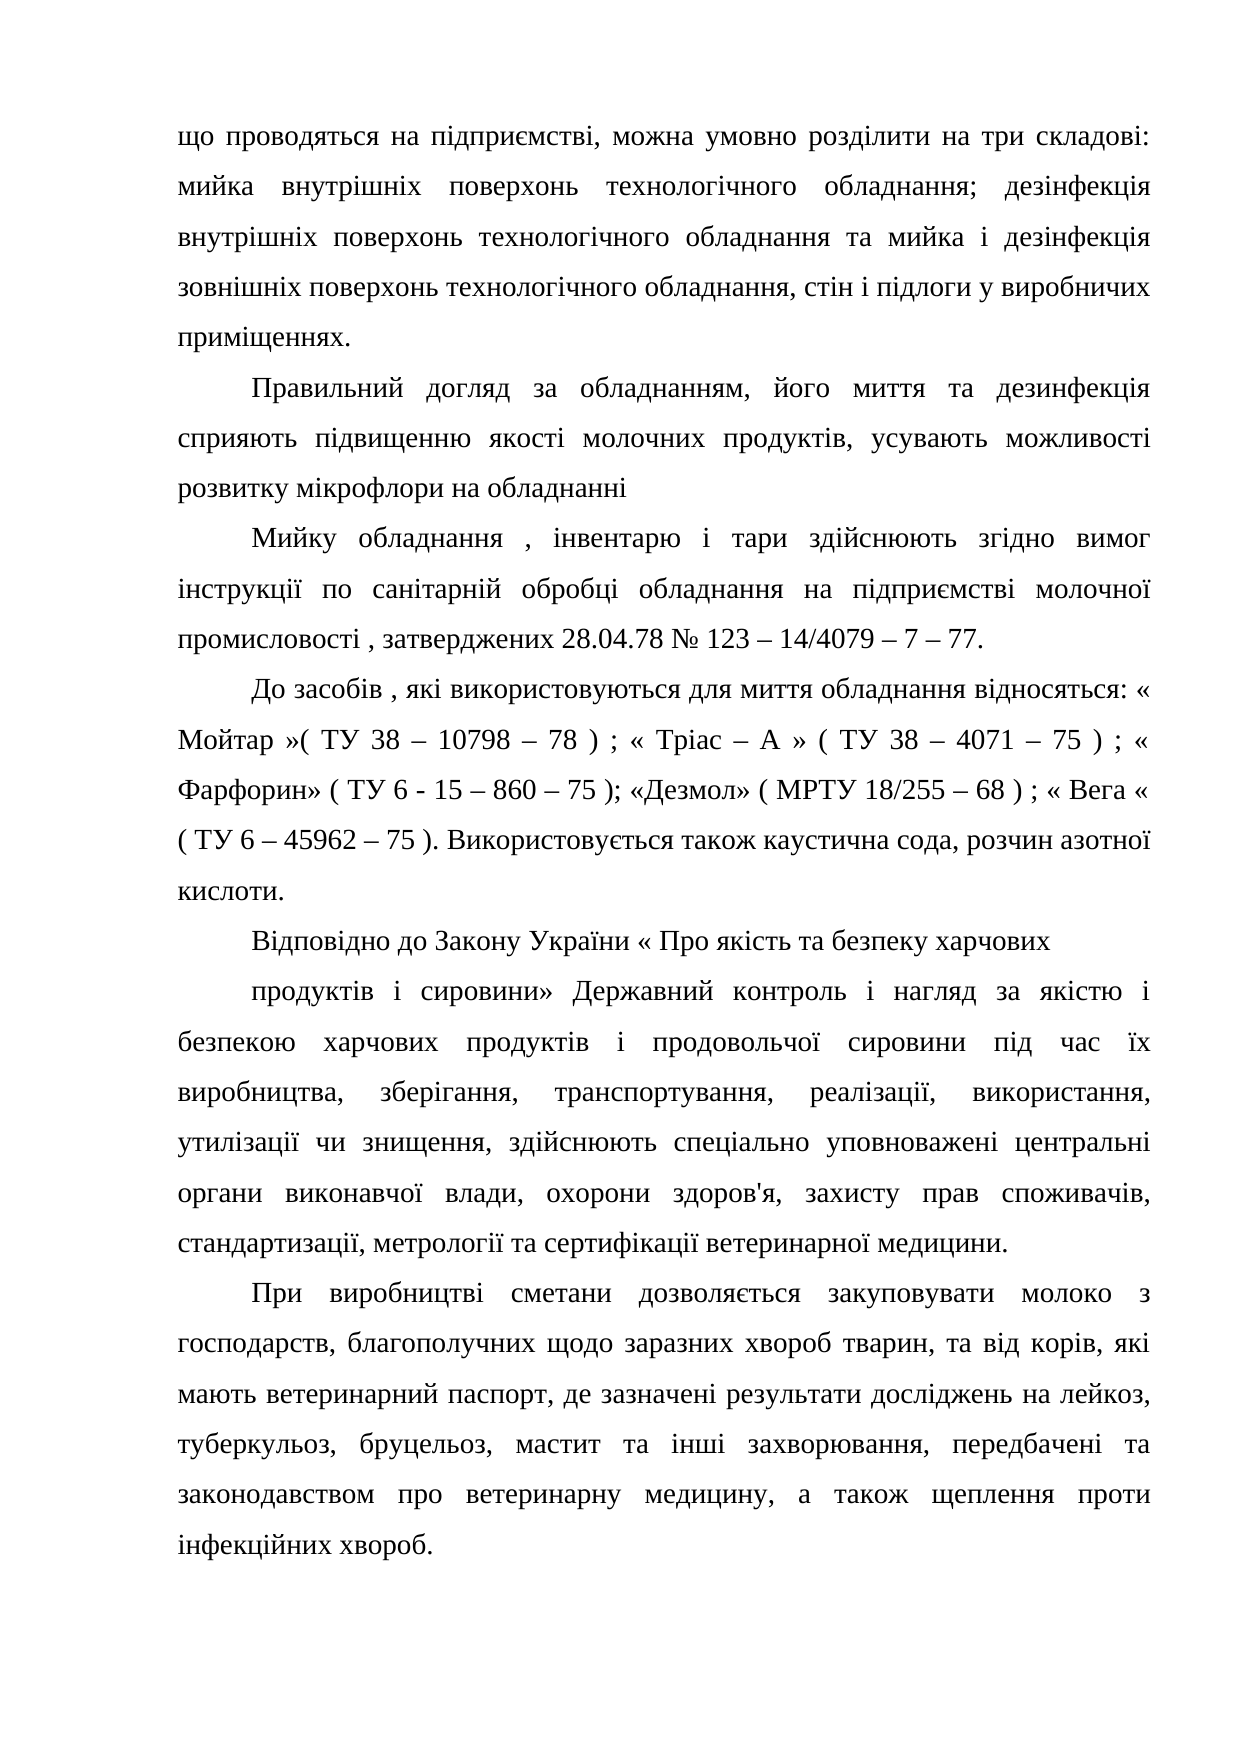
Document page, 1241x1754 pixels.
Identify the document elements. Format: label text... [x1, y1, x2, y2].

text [177, 118, 1152, 353]
text Мийку обладнання , інвентарю і тари здійснюють згідно вимог інструкції по санітарній обробці обладнання на підприємстві молочної промисловості , затверджених 28.04.78 № 123 – 14/4079 – 7 – 77. [177, 521, 1152, 655]
text продуктів і сировини» Державний контроль і нагляд за якістю і безпекою харчових продуктів і продовольчої сировини під час їх виробництва, зберігання, транспортування, реалізації, використання, утилізації чи знищення, здійснюють спеціально уповноважені центральні органи виконавчої влади, охорони здоров'я, захисту прав споживачів, стандартизації, метрології та сертифікації ветеринарної медицини. [177, 973, 1152, 1258]
text При виробництві сметани дозволяється закуповувати молоко з господарств, благополучних щодо заразних хвороб тварин, та від корів, які мають ветеринарний паспорт, де зазначені результати досліджень на лейкоз, туберкульоз, бруцельоз, мастит та інші захворювання, передбачені та законодавством про ветеринарну медицину, а також щеплення проти інфекційних хвороб. [177, 1275, 1152, 1560]
text Правильний догляд за обладнанням, його миття та дезинфекція сприяють підвищенню якості молочних продуктів, усувають можливості розвитку мікрофлори на обладнанні [177, 370, 1152, 504]
text До засобів , які використовуються для миття обладнання відносяться: « Мойтар »( ТУ 38 – 10798 – 78 ) ; « Тріас – А » ( ТУ 38 – 4071 – 75 ) ; « Фарфорин» ( ТУ 6 - 15 – 860 – 75 ); «Дезмол» ( МРТУ 18/255 – 68 ) ; « Вега « ( ТУ 6 – 45962 – 75 ). Використовується також каустична сода, розчин азотної кислоти. [177, 672, 1152, 906]
text Відповідно до Закону України « Про якість та безпеку харчових [177, 923, 1152, 957]
